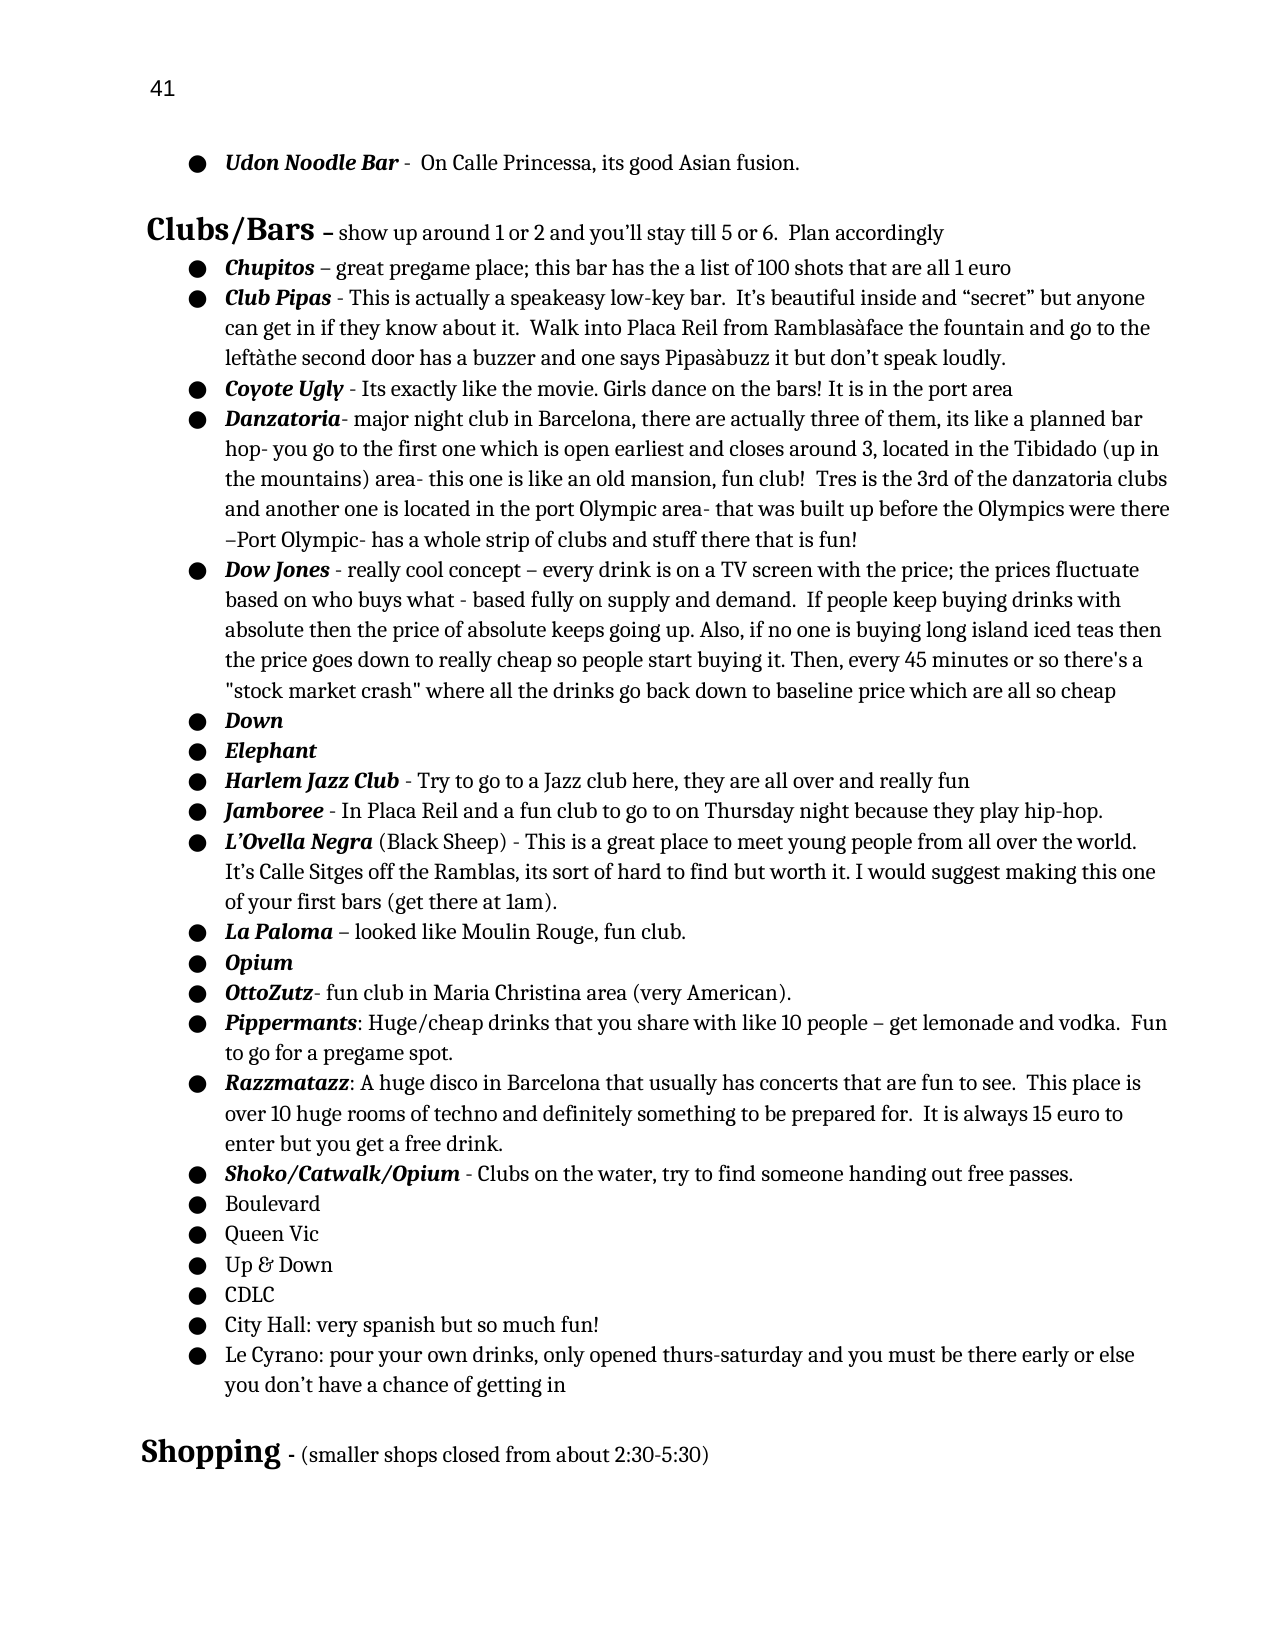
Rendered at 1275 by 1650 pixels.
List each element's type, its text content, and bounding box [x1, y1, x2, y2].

list Elephant [187, 738, 1171, 764]
list Up & Down [187, 1251, 1171, 1278]
list Shoko/Catwalk/Opium - Clubs on the water, try to find someone handing out free passes. [187, 1161, 1171, 1187]
list Boulevard [187, 1191, 1171, 1217]
list Harlem Jazz Club - Try to go to a Jazz club here, they are all over and really fun [187, 768, 1171, 794]
list Razzmatazz: A huge disco in Barcelona that usually has concerts that are fun to see. This place is over 10 huge rooms of techno and definitely something to be prepared for. It is always 15 euro to enter but you get a free drink. [187, 1070, 1171, 1157]
list La Paloma – looked like Moulin Rouge, fun club. [187, 919, 1171, 945]
list City Hall: very spanish but so much fun! [187, 1312, 1171, 1338]
list Dow Jones - really cool concept – every drink is on a TV screen with the price; the prices fluctuate based on who buys what - based fully on supply and demand. If people keep buying drinks with absolute then the price of absolute keeps going up. Also, if no one is buying long island iced teas then the price goes down to really cheap so people start buying it. Then, every 45 minutes or so there's a "stock market crash" where all the drinks go back down to baseline price which are all so cheap [187, 557, 1171, 704]
text Clubs/Bars – show up around 1 or 2 and you’ll stay till 5 or 6. Plan accordingly [142, 210, 1171, 249]
list Pippermants: Huge/cheap drinks that you share with like 10 people – get lemonade and vodka. Fun to go for a pregame spot. [187, 1010, 1171, 1066]
list CDLC [187, 1282, 1171, 1308]
list Danzatoria- major night club in Barcelona, there are actually three of them, its like a planned bar hop- you go to the first one which is open earliest and closes around 3, located in the Tibidado (up in the mountains) area- this one is like an old mansion, fun club! Tres is the 3rd of the danzatoria clubs and another one is located in the port Olympic area- that was built up before the Olympics were there –Port Olympic- has a whole strip of clubs and stuff there that is fun! [187, 406, 1171, 553]
list Udon Noodle Bar - On Calle Princessa, its good Asian fusion. [187, 150, 1171, 176]
list Le Cyrano: pour your own drinks, only opened thurs-saturday and you must be there early or else you don’t have a chance of getting in [187, 1342, 1171, 1398]
list Coyote Ugly - Its exactly like the movie. Girls dance on the bars! It is in the port area [187, 375, 1171, 402]
text Shopping - (smaller shops closed from about 2:30-5:30) [142, 1433, 1171, 1471]
list OttoZutz- fun club in Maria Christina area (very American). [187, 979, 1171, 1006]
list Down [187, 708, 1171, 734]
list Jamboree - In Placa Reil and a fun club to go to on Thursday night because they play hip-hop. [187, 798, 1171, 824]
list Opium [187, 949, 1171, 976]
list Chupitos – great pregame place; this bar has the a list of 100 shots that are all 1 euro [187, 254, 1171, 281]
list Club Pipas - This is actually a speakeasy low-key bar. It’s beautiful inside and “secret” but anyone can get in if they know about it. Walk into Placa Reil from Ramblasàface the fountain and go to the leftàthe second door has a buzzer and one says Pipasàbuzz it but don’t speak loudly. [187, 285, 1171, 371]
list L’Ovella Negra (Black Sheep) - This is a great place to meet young people from all over the world. It’s Calle Sitges off the Ramblas, its sort of hard to find but worth it. I would suggest making this one of your first bars (get there at 1am). [187, 828, 1171, 915]
list Queen Vic [187, 1221, 1171, 1247]
